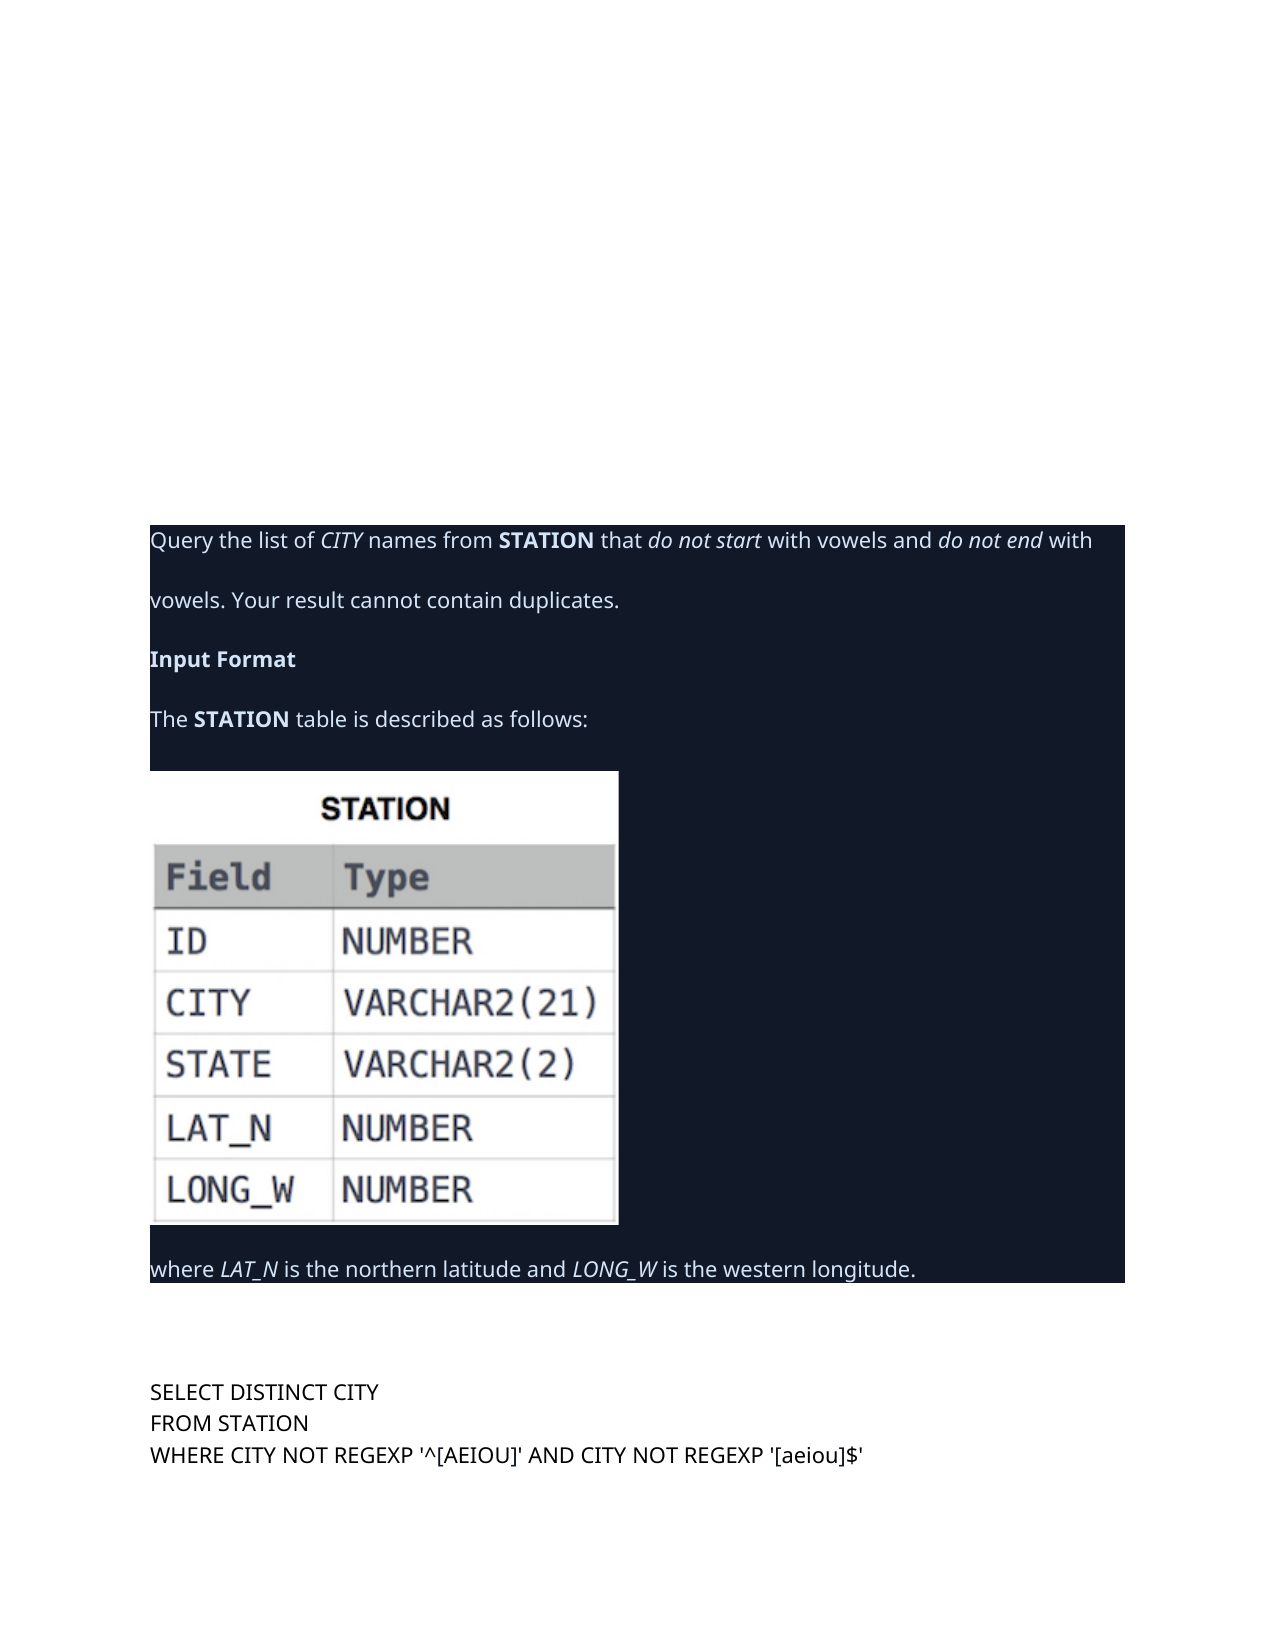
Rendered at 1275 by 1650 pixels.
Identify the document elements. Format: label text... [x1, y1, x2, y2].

text Input Format [150, 644, 1125, 674]
text WHERE CITY NOT REGEXP '^[AEIOU]' AND CITY NOT REGEXP '[aeiou]$' [150, 1438, 1125, 1469]
text FROM STATION [150, 1407, 1125, 1438]
text Query the list of CITY names from STATION that do not start with vowels and do not end with vowels. Your result cannot contain duplicates. [150, 525, 1125, 614]
text The STATION table is described as follows: [150, 704, 1125, 733]
text where LAT_N is the northern latitude and LONG_W is the western longitude. [150, 1254, 1125, 1283]
text SELECT DISTINCT CITY [150, 1376, 1125, 1407]
picture [150, 771, 619, 1225]
